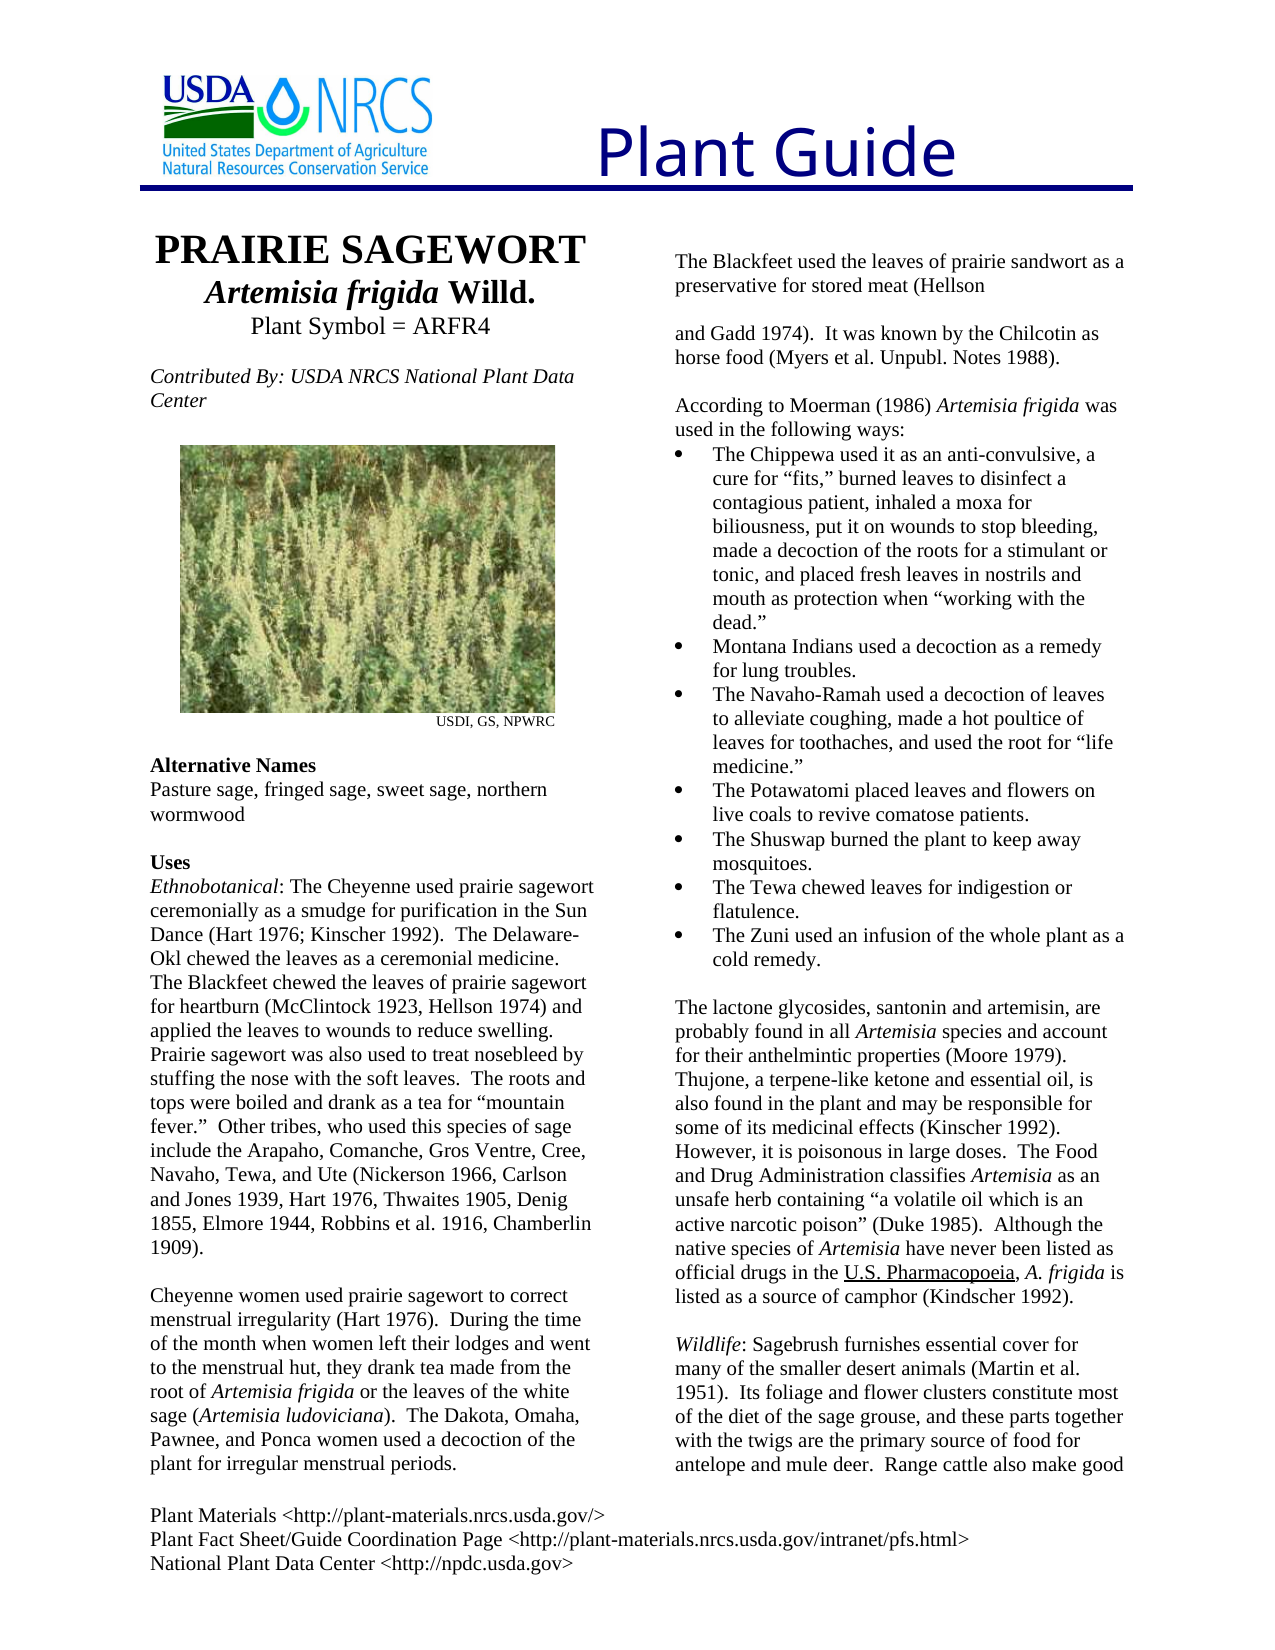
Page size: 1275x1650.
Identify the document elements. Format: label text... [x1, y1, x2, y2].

table_cell Plant Symbol = ARFR4 [141, 311, 600, 340]
text The lactone glycosides, santonin and artemisin, are probably found in all Artemisia species and account for their anthelmintic properties ( 1979). Thujone, a terpene-like ketone and essential oil, is also found in the plant and may be responsible for some of its medicinal effects (Kinscher 1992). However, it is poisonous in large doses. The Food and Drug Administration classifies Artemisia as an unsafe herb containing “a volatile oil which is an active narcotic poison” (Duke 1985). Although the native species of Artemisia have never been listed as official drugs in the U.S. Pharmacopoeia, A. frigida is listed as a source of camphor (Kindscher 1992). [675, 995, 1125, 1308]
picture [162, 75, 433, 177]
list The Tewa chewed leaves for indigestion or flatulence. [675, 874, 1125, 923]
list The Navaho-Ramah used a decoction of leaves to alleviate coughing, made a hot poultice of leaves for toothaches, and used the root for “life medicine.” [675, 682, 1125, 778]
list The Chippewa used it as an anti-convulsive, a cure for “fits,” burned leaves to disinfect a contagious patient, inhaled a moxa for biliousness, put it on wounds to stop bleeding, made a decoction of the roots for a stimulant or tonic, and placed fresh leaves in nostrils and mouth as protection when “working with the dead.” [675, 441, 1125, 634]
subtitle Uses [150, 849, 600, 874]
list Montana Indians used a decoction as a remedy for lung troubles. [675, 634, 1125, 682]
text Ethnobotanical: The used prairie sagewort ceremonially as a smudge for purification in the Sun Dance (Hart 1976; Kinscher 1992). The Delaware-Okl chewed the leaves as a ceremonial medicine. The Blackfeet chewed the leaves of prairie sagewort for heartburn (McClintock 1923, Hellson 1974) and applied the leaves to wounds to reduce swelling. Prairie sagewort was also used to treat nosebleed by stuffing the nose with the soft leaves. The roots and tops were boiled and drank as a tea for “mountain fever.” Other tribes, who used this species of sage include the Arapaho, Comanche, Gros Ventre, Cree, Navaho, Tewa, and Ute (Nickerson 1966, Carlson and Jones 1939, Hart 1976, Thwaites 1905, Denig 1855, Elmore 1944, Robbins et al. 1916, Chamberlin 1909). [150, 874, 600, 1259]
table_header Prairie sagewort [141, 225, 600, 273]
text According to Moerman (1986) Artemisia frigida was used in the following ways: [675, 393, 1125, 441]
text women used prairie sagewort to correct menstrual irregularity (Hart 1976). During the time of the month when women left their lodges and went to the menstrual hut, they drank tea made from the root of Artemisia frigida or the leaves of the white sage (Artemisia ludoviciana). The Dakota, , Pawnee, and Ponca women used a decoction of the plant for irregular menstrual periods. [150, 1283, 600, 1475]
text and Gadd 1974). It was known by the Chilcotin as horse food (Myers et al. Unpubl. Notes 1988). [675, 321, 1125, 369]
text Pasture sage, fringed sage, sweet sage, northern wormwood [150, 777, 600, 826]
subtitle Contributed By: [150, 364, 600, 412]
list The Potawatomi placed leaves and flowers on live coals to revive comatose patients. [675, 778, 1125, 826]
list The Shuswap burned the plant to keep away mosquitoes. [675, 826, 1125, 874]
picture [180, 445, 555, 713]
list The Zuni used an infusion of the whole plant as a cold remedy. [675, 923, 1125, 971]
text The Blackfeet used the leaves of prairie sandwort as a preservative for stored meat (Hellson [675, 249, 1125, 297]
table_cell Artemisia frigida Willd. [141, 273, 600, 311]
